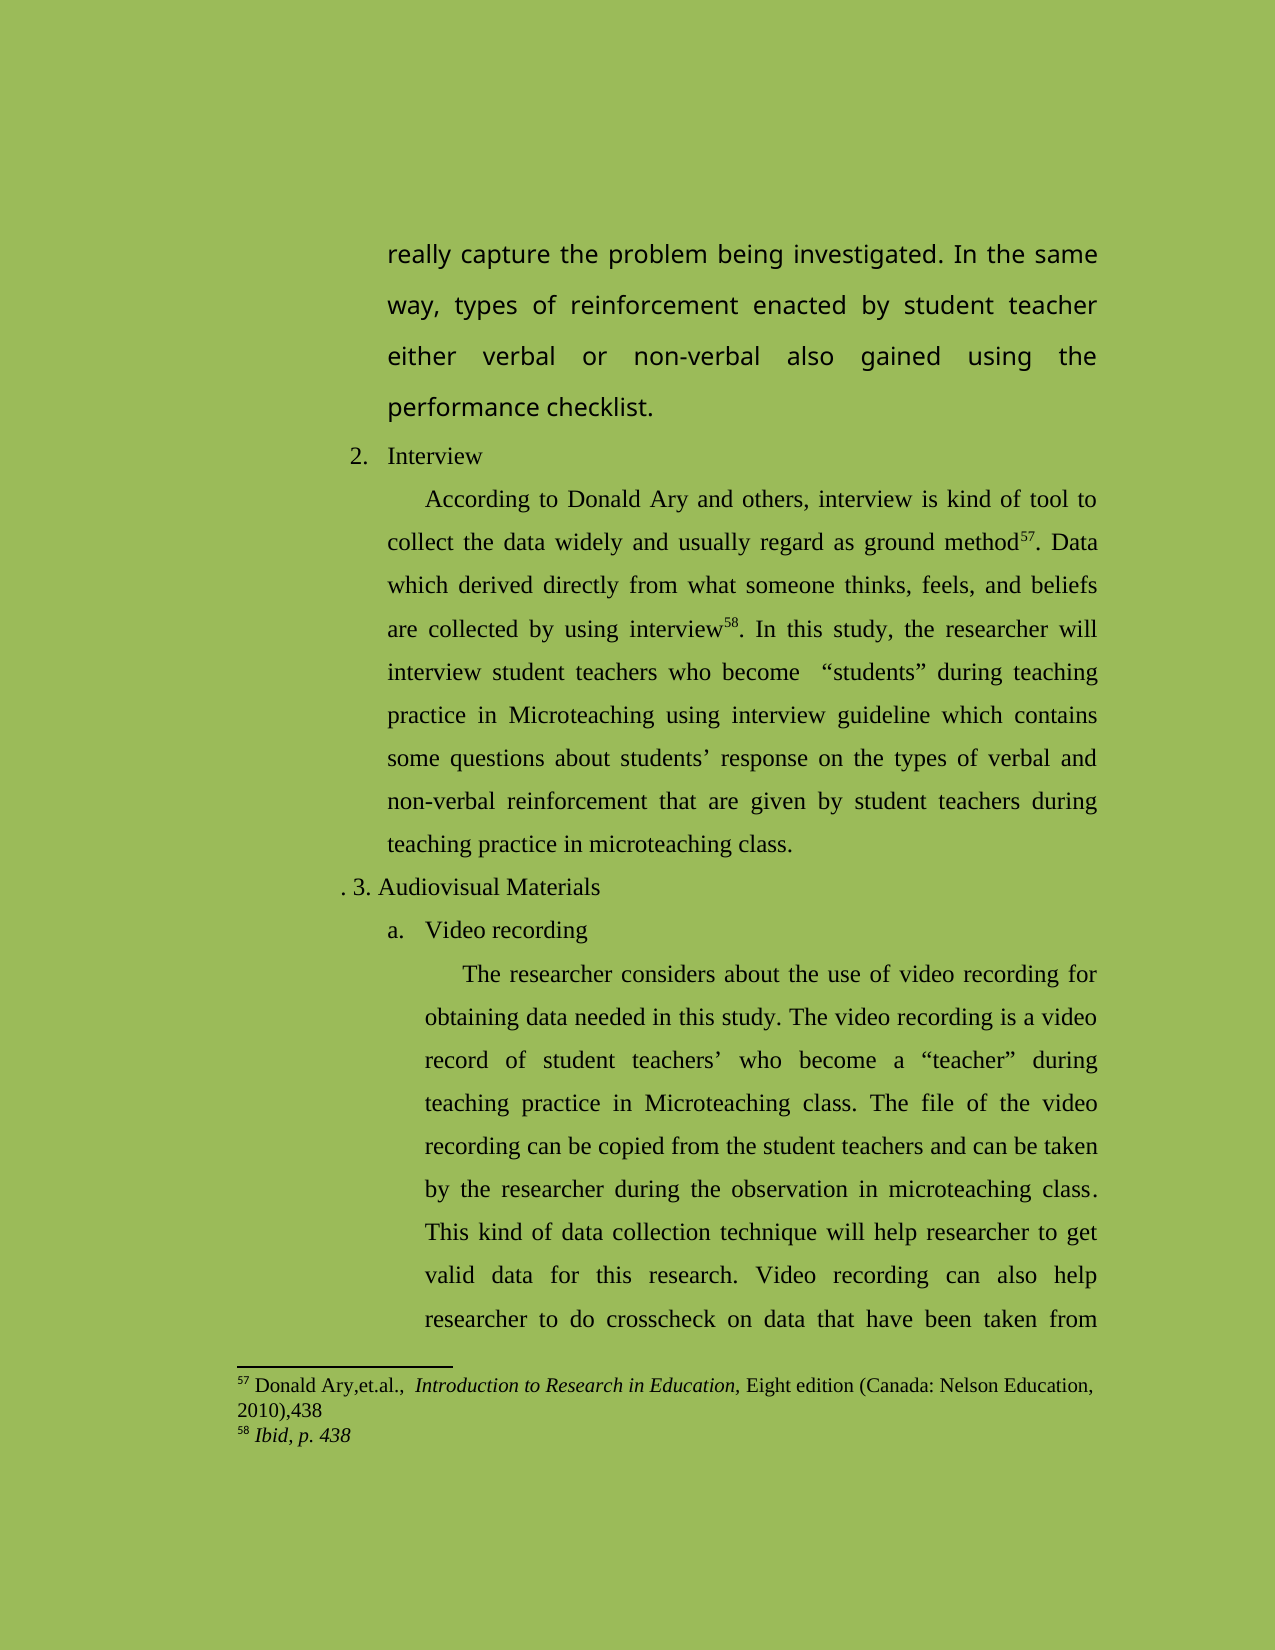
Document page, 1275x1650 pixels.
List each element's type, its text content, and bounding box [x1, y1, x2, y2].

list Interview [312, 441, 1098, 470]
list . 3. Audiovisual Materials [340, 872, 1098, 901]
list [387, 237, 1098, 424]
list Video recording [387, 916, 1098, 944]
list According to Donald Ary and others, interview is kind of tool to collect the data widely and usually regard as ground method. Data which derived directly from what someone thinks, feels, and beliefs are collected by using interview. In this study, the researcher will interview student teachers who become “students” during teaching practice in Microteaching using interview guideline which contains some questions about students’ response on the types of verbal and non-verbal reinforcement that are given by student teachers during teaching practice in microteaching class. [387, 484, 1098, 858]
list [424, 959, 1098, 1332]
